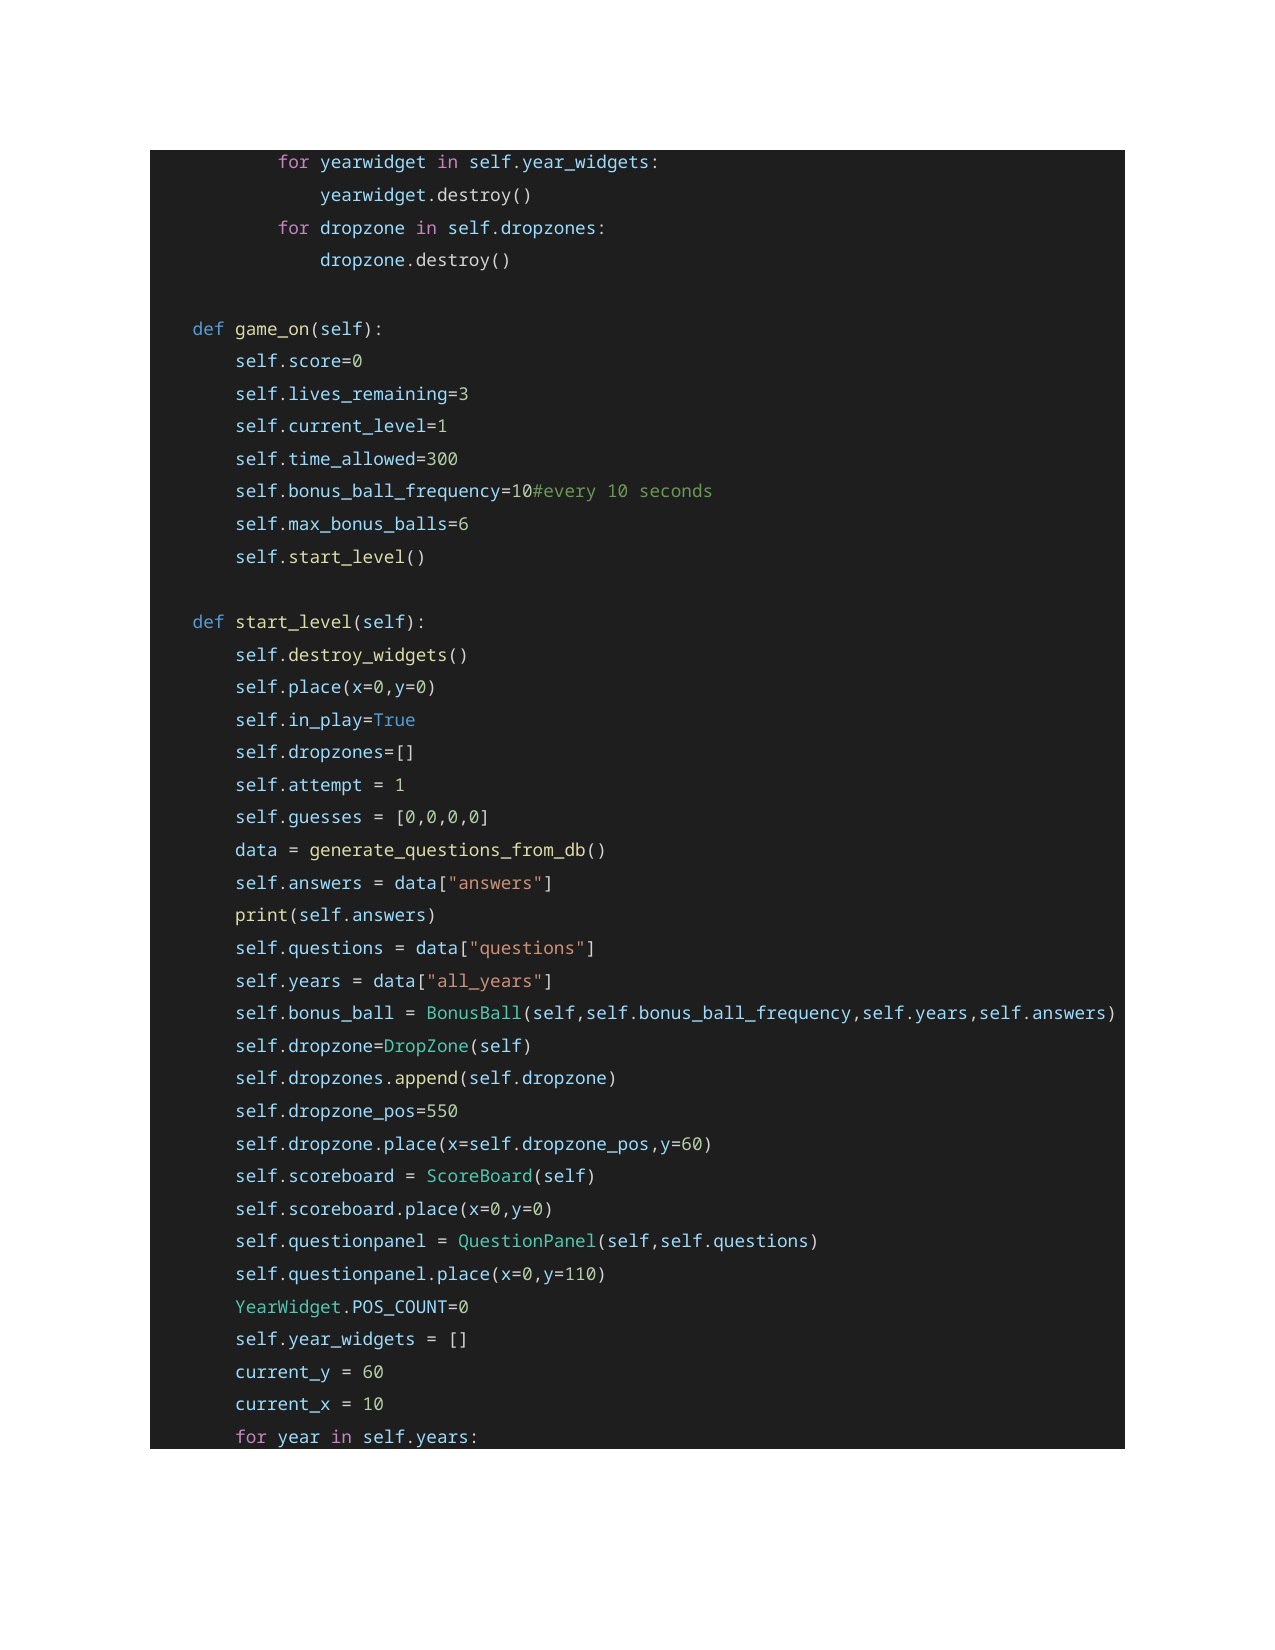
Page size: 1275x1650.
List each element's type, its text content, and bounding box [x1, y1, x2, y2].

text self.years = data["all_years"] [150, 968, 1125, 992]
text self.questionpanel.place(x=0,y=110) [150, 1261, 1125, 1286]
text self.lives_remaining=3 [150, 381, 1125, 405]
text dropzone.destroy() [150, 248, 1125, 272]
text current_x = 10 [150, 1392, 1125, 1416]
text self.answers = data["answers"] [150, 870, 1125, 894]
text self.guesses = [0,0,0,0] [150, 805, 1125, 829]
text YearWidget.POS_COUNT=0 [150, 1294, 1125, 1318]
text self.dropzones.append(self.dropzone) [150, 1066, 1125, 1090]
text self.dropzone=DropZone(self) [150, 1033, 1125, 1057]
text self.dropzones=[] [150, 740, 1125, 764]
text current_y = 60 [150, 1359, 1125, 1383]
text yearwidget.destroy() [150, 183, 1125, 207]
text self.start_level() [150, 544, 1125, 568]
text def start_level(self): [150, 609, 1125, 633]
text def game_on(self): [150, 316, 1125, 340]
text self.bonus_ball_frequency=10#every 10 seconds [150, 479, 1125, 503]
text self.destroy_widgets() [150, 642, 1125, 666]
text self.year_widgets = [] [150, 1327, 1125, 1351]
text data = generate_questions_from_db() [150, 838, 1125, 862]
text self.in_play=True [150, 707, 1125, 731]
text self.questionpanel = QuestionPanel(self,self.questions) [150, 1229, 1125, 1253]
text print(self.answers) [150, 903, 1125, 927]
text self.dropzone.place(x=self.dropzone_pos,y=60) [150, 1131, 1125, 1155]
text self.scoreboard = ScoreBoard(self) [150, 1164, 1125, 1188]
text self.bonus_ball = BonusBall(self,self.bonus_ball_frequency,self.years,self.answers) [150, 1001, 1125, 1025]
text self.time_allowed=300 [150, 446, 1125, 471]
text self.current_level=1 [150, 414, 1125, 438]
text self.score=0 [150, 348, 1125, 373]
text self.dropzone_pos=550 [150, 1098, 1125, 1123]
text self.scoreboard.place(x=0,y=0) [150, 1196, 1125, 1220]
text for dropzone in self.dropzones: [150, 215, 1125, 239]
text self.questions = data["questions"] [150, 935, 1125, 959]
text self.max_bonus_balls=6 [150, 512, 1125, 536]
text for yearwidget in self.year_widgets: [150, 150, 1125, 174]
text self.attempt = 1 [150, 772, 1125, 797]
text for year in self.years: [150, 1424, 1125, 1449]
text self.place(x=0,y=0) [150, 674, 1125, 699]
